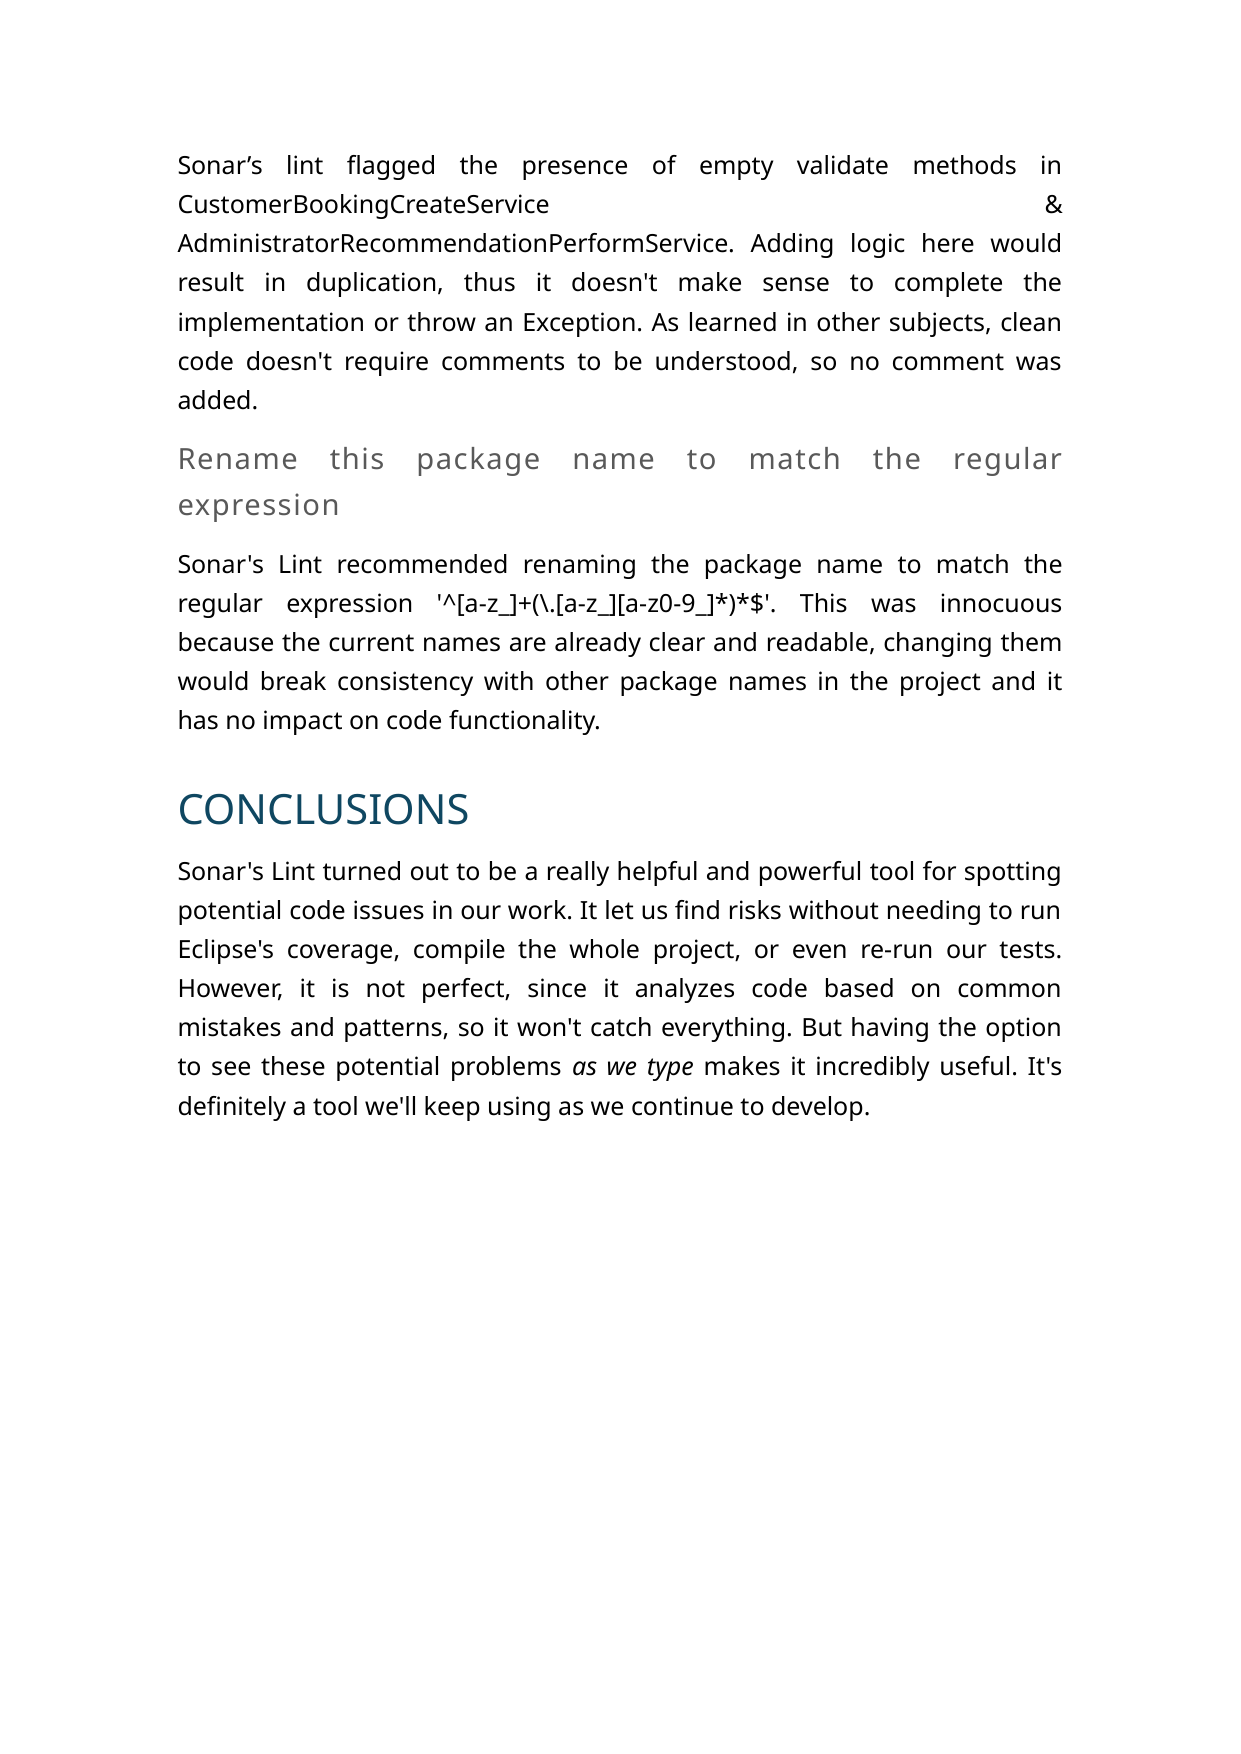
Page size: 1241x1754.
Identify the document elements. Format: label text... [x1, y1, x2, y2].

subtitle Sonar’s lint flagged the presence of empty validate methods in CustomerBookingCreateService & AdministratorRecommendationPerformService. Adding logic here would result in duplication, thus it doesn't make sense to complete the implementation or throw an Exception. As learned in other subjects, clean code doesn't require comments to be understood, so no comment was added. [177, 148, 1063, 417]
text Sonar's Lint turned out to be a really helpful and powerful tool for spotting potential code issues in our work. It let us find risks without needing to run Eclipse's coverage, compile the whole project, or even re-run our tests. However, it is not perfect, since it analyzes code based on common mistakes and patterns, so it won't catch everything. But having the option to see these potential problems as we type makes it incredibly useful. It's definitely a tool we'll keep using as we continue to develop. [177, 853, 1063, 1122]
subtitle Rename this package name to match the regular expression [177, 438, 1063, 524]
subtitle CONCLUSIONS [177, 780, 1063, 836]
text Sonar's Lint recommended renaming the package name to match the regular expression '^[a-z_]+(\.[a-z_][a-z0-9_]*)*$'. This was innocuous because the current names are already clear and readable, changing them would break consistency with other package names in the project and it has no impact on code functionality. [177, 546, 1063, 737]
